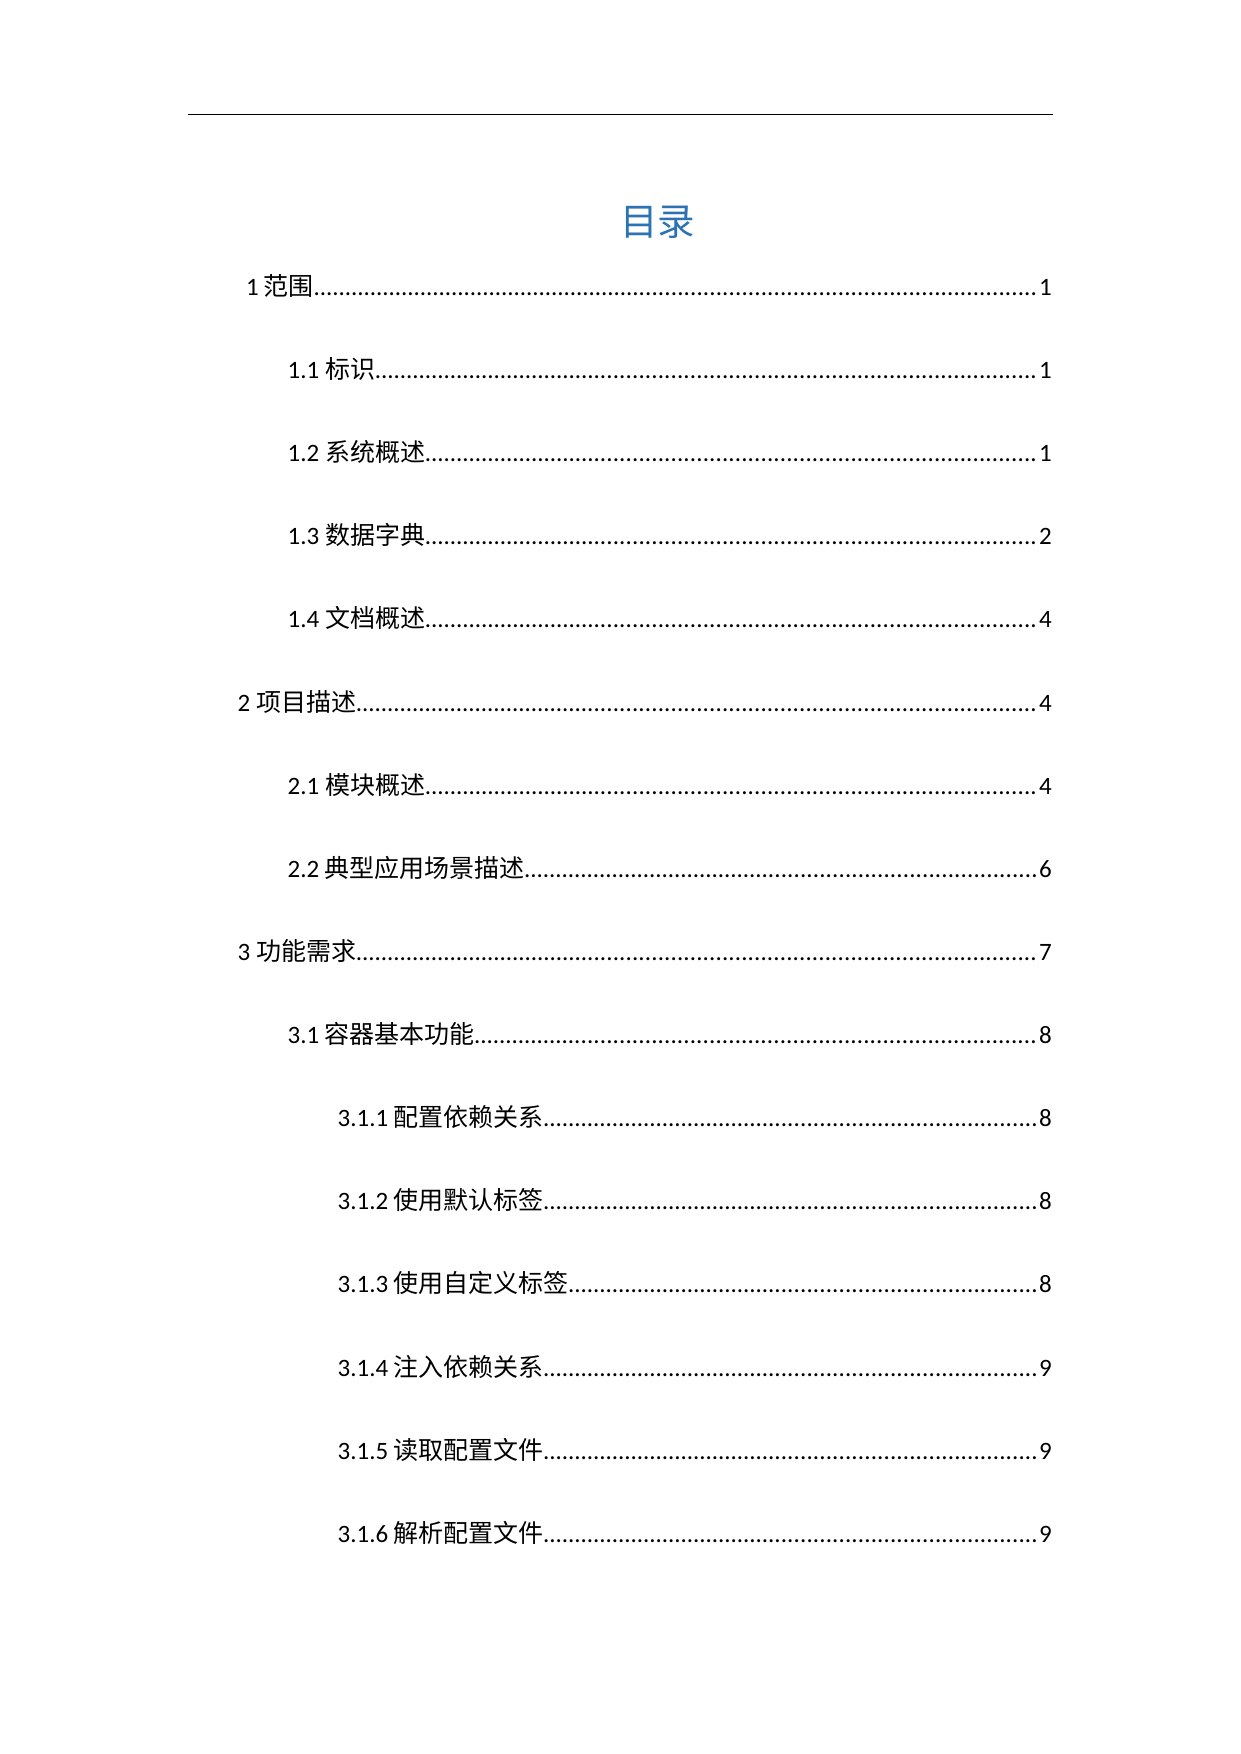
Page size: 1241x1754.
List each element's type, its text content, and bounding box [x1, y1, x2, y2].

text 2.2典型应用场景描述 6 [237, 834, 1053, 899]
text 目录 [187, 187, 1053, 252]
text 1.4 文档概述 4 [237, 584, 1053, 649]
text 3 功能需求 7 [187, 917, 1053, 982]
text 2.1 模块概述 4 [237, 751, 1053, 816]
text 3.1.3使用自定义标签 8 [287, 1249, 1053, 1314]
text 1范围 1 [187, 252, 1053, 317]
text 1.2 系统概述 1 [237, 418, 1053, 483]
text 3.1.5读取配置文件 9 [287, 1416, 1053, 1481]
text 1.3 数据字典 2 [237, 501, 1053, 566]
text 3.1.6解析配置文件 9 [287, 1499, 1053, 1564]
text 3.1容器基本功能 8 [237, 1000, 1053, 1065]
text 3.1.1配置依赖关系 8 [287, 1083, 1053, 1148]
text 2 项目描述 4 [187, 668, 1053, 733]
text 3.1.4注入依赖关系 9 [287, 1333, 1053, 1398]
text 3.1.2使用默认标签 8 [287, 1166, 1053, 1231]
text 1.1 标识 1 [237, 335, 1053, 400]
